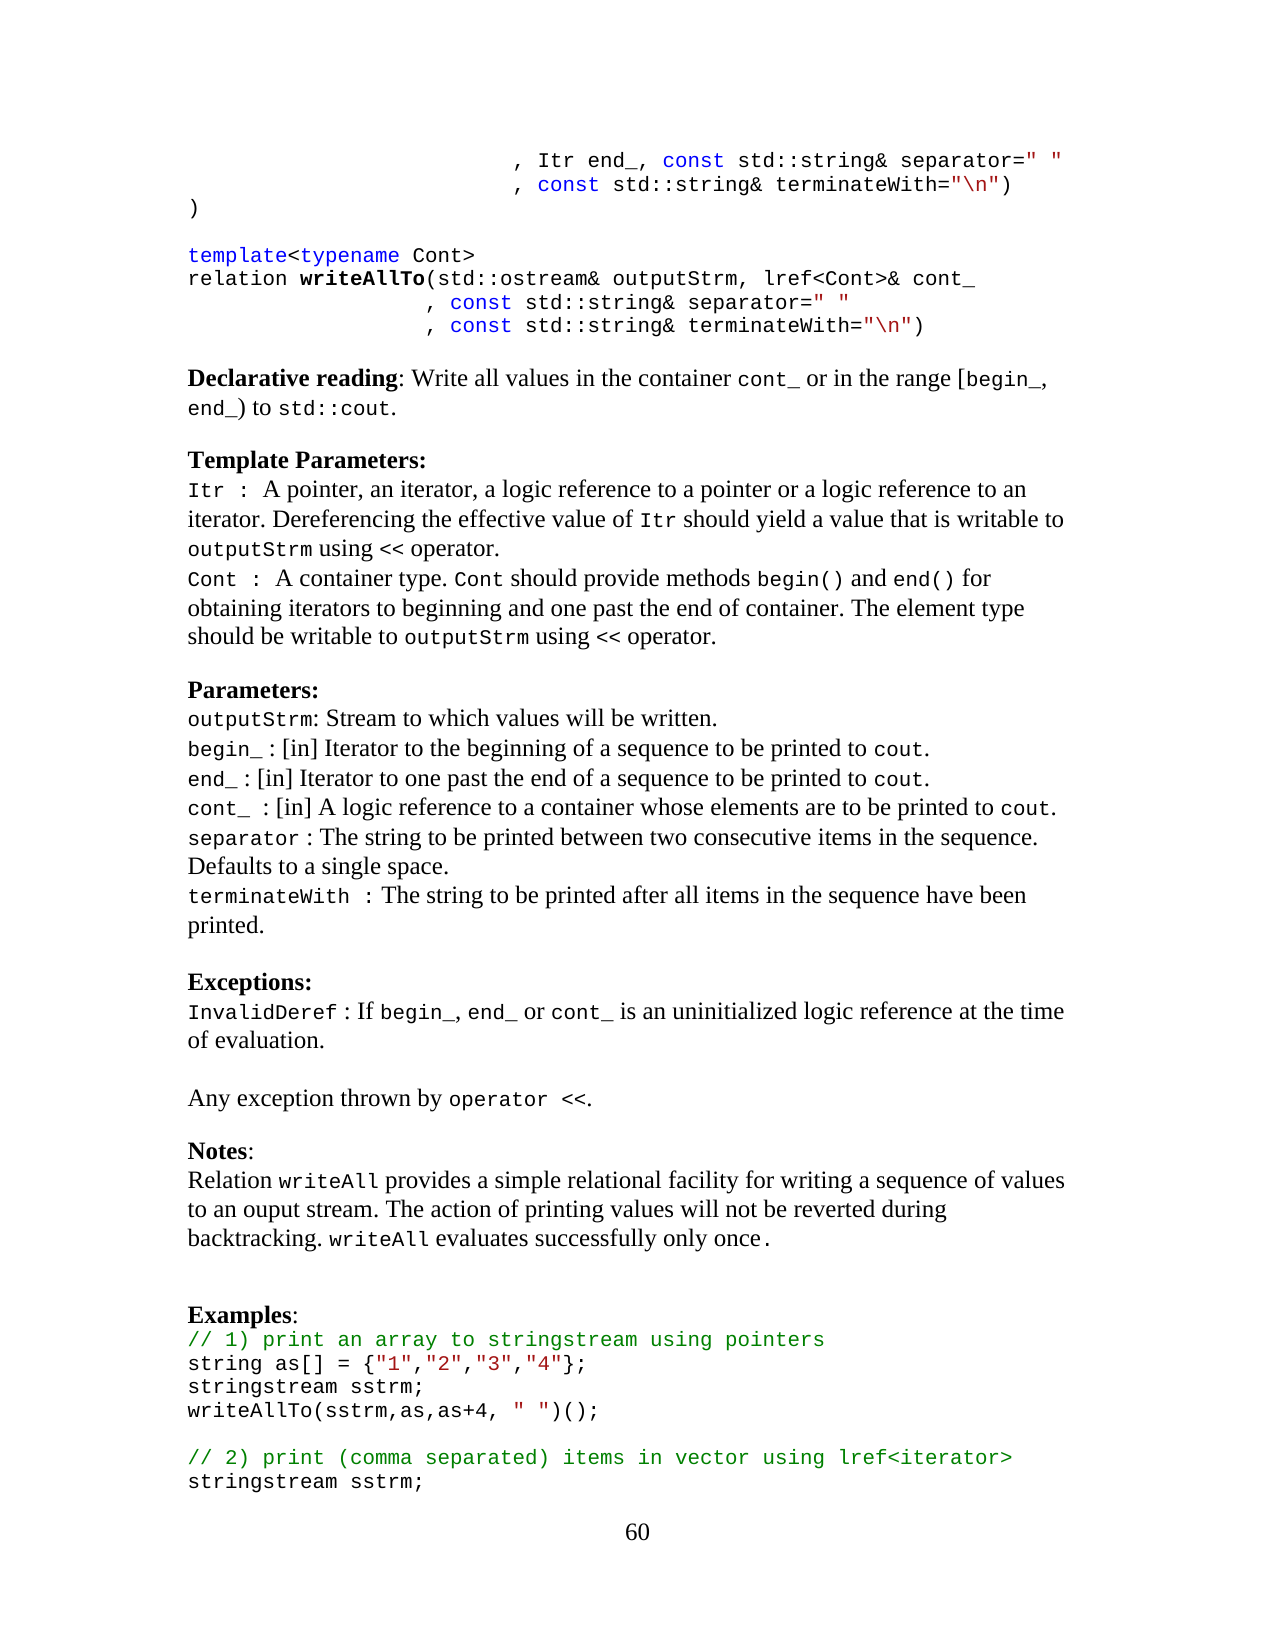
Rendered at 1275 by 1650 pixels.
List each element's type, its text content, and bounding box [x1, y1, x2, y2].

text cont_ : [in] A logic reference to a container whose elements are to be printed to cout. [187, 792, 1087, 822]
text // 1) print an array to stringstream using pointers [187, 1329, 1087, 1353]
text Template Parameters: [187, 446, 1087, 474]
text Examples: [187, 1300, 1087, 1329]
text , const std::string& separator=" " [187, 292, 1087, 316]
text stringstream sstrm; [187, 1471, 1087, 1494]
text outputStrm: Stream to which values will be written. [187, 703, 1087, 733]
text ) [187, 197, 1087, 221]
text Exceptions: [187, 967, 1087, 996]
text InvalidDeref : If begin_, end_ or cont_ is an uninitialized logic reference at the time of evaluation. [187, 996, 1087, 1054]
text // 2) print (comma separated) items in vector using lref<iterator> [187, 1447, 1087, 1471]
text , const std::string& terminateWith="\n") [187, 174, 1087, 197]
text terminateWith : The string to be printed after all items in the sequence have been printed. [187, 880, 1087, 938]
text Parameters: [187, 675, 1087, 703]
text end_ : [in] Iterator to one past the end of a sequence to be printed to cout. [187, 763, 1087, 792]
text Cont : A container type. Cont should provide methods begin() and end() for obtaining iterators to beginning and one past the end of container. The element type should be writable to outputStrm using << operator. [187, 563, 1087, 651]
text relation writeAllTo(std::ostream& outputStrm, lref<Cont>& cont_ [187, 268, 1087, 292]
text Itr : A pointer, an iterator, a logic reference to a pointer or a logic reference to an iterator. Dereferencing the effective value of Itr should yield a value that is writable to outputStrm using << operator. [187, 474, 1087, 563]
text Notes: [187, 1136, 1087, 1165]
text begin_ : [in] Iterator to the beginning of a sequence to be printed to cout. [187, 733, 1087, 763]
text template<typename Cont> [187, 244, 1087, 268]
text separator : The string to be printed between two consecutive items in the sequence. Defaults to a single space. [187, 822, 1087, 880]
text Declarative reading: Write all values in the container cont_ or in the range [begin_, end_) to std::cout. [187, 363, 1087, 422]
text stringstream sstrm; [187, 1376, 1087, 1400]
text , Itr end_, const std::string& separator=" " [187, 150, 1087, 174]
text Any exception thrown by operator <<. [187, 1083, 1087, 1113]
text Relation writeAll provides a simple relational facility for writing a sequence of values to an ouput stream. The action of printing values will not be reverted during backtracking. writeAll evaluates successfully only once. [187, 1165, 1087, 1253]
text , const std::string& terminateWith="\n") [187, 316, 1087, 339]
text writeAllTo(sstrm,as,as+4, " ")(); [187, 1400, 1087, 1423]
text string as[] = {"1","2","3","4"}; [187, 1353, 1087, 1376]
